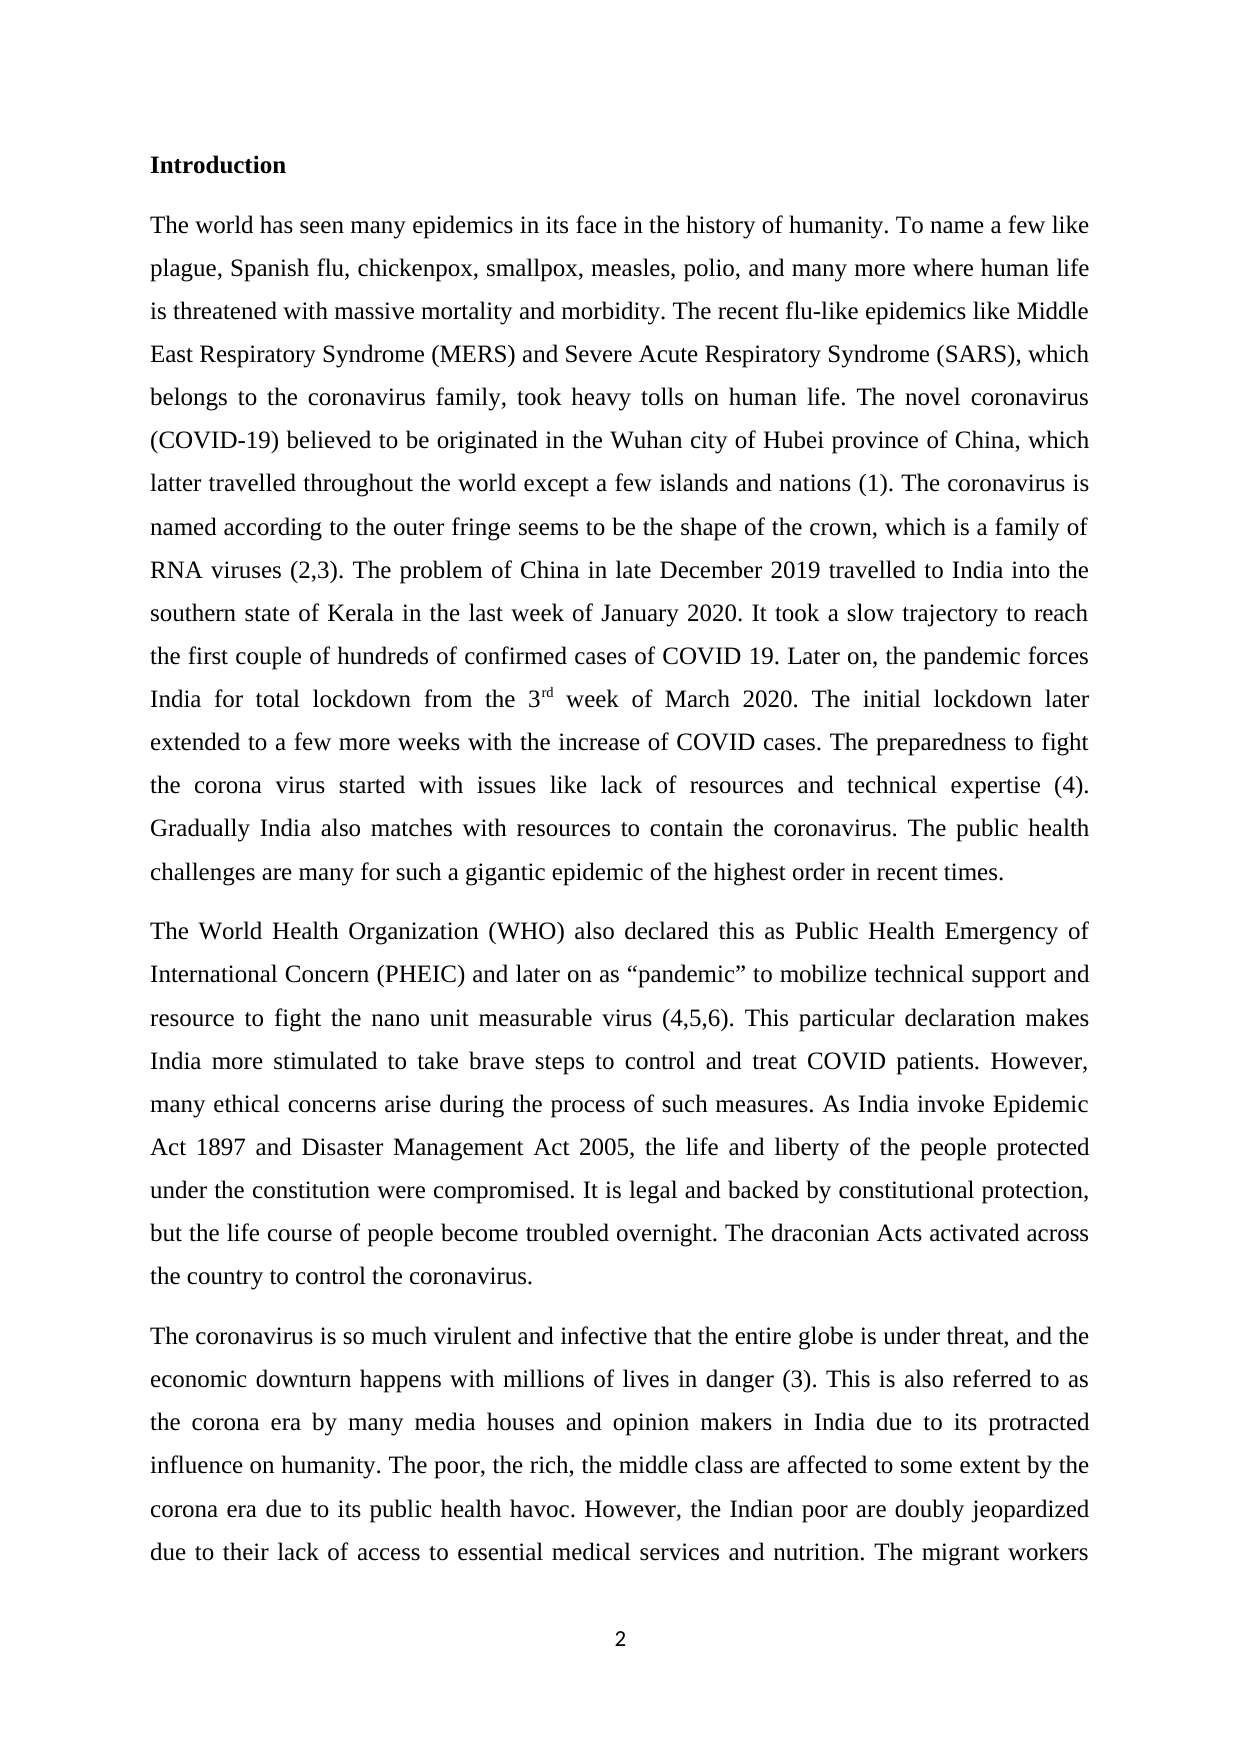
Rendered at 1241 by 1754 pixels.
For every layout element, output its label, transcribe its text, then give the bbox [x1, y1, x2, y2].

text Introduction [150, 150, 1090, 179]
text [150, 1321, 1090, 1566]
text The World Health Organization (WHO) also declared this as Public Health Emergency of International Concern (PHEIC) and later on as “pandemic” to mobilize technical support and resource to fight the nano unit measurable virus (4,5,6). This particular declaration makes India more stimulated to take brave steps to control and treat COVID patients. However, many ethical concerns arise during the process of such measures. As India invoke Epidemic Act 1897 and Disaster Management Act 2005, the life and liberty of the people protected under the constitution were compromised. It is legal and backed by constitutional protection, but the life course of people become troubled overnight. The draconian Acts activated across the country to control the coronavirus. [150, 916, 1090, 1290]
text The world has seen many epidemics in its face in the history of humanity. To name a few like plague, Spanish flu, chickenpox, smallpox, measles, polio, and many more where human life is threatened with massive mortality and morbidity. The recent flu-like epidemics like Middle East Respiratory Syndrome (MERS) and Severe Acute Respiratory Syndrome (SARS), which belongs to the coronavirus family, took heavy tolls on human life. The novel coronavirus (COVID-19) believed to be originated in the Wuhan city of Hubei province of China, which latter travelled throughout the world except a few islands and nations (1). The coronavirus is named according to the outer fringe seems to be the shape of the crown, which is a family of RNA viruses (2,3). The problem of China in late December 2019 travelled to India into the southern state of Kerala in the last week of January 2020. It took a slow trajectory to reach the first couple of hundreds of confirmed cases of COVID 19. Later on, the pandemic forces India for total lockdown from the 3rd week of March 2020. The initial lockdown later extended to a few more weeks with the increase of COVID cases. The preparedness to fight the corona virus started with issues like lack of resources and technical expertise (4). Gradually India also matches with resources to contain the coronavirus. The public health challenges are many for such a gigantic epidemic of the highest order in recent times. [150, 210, 1090, 885]
